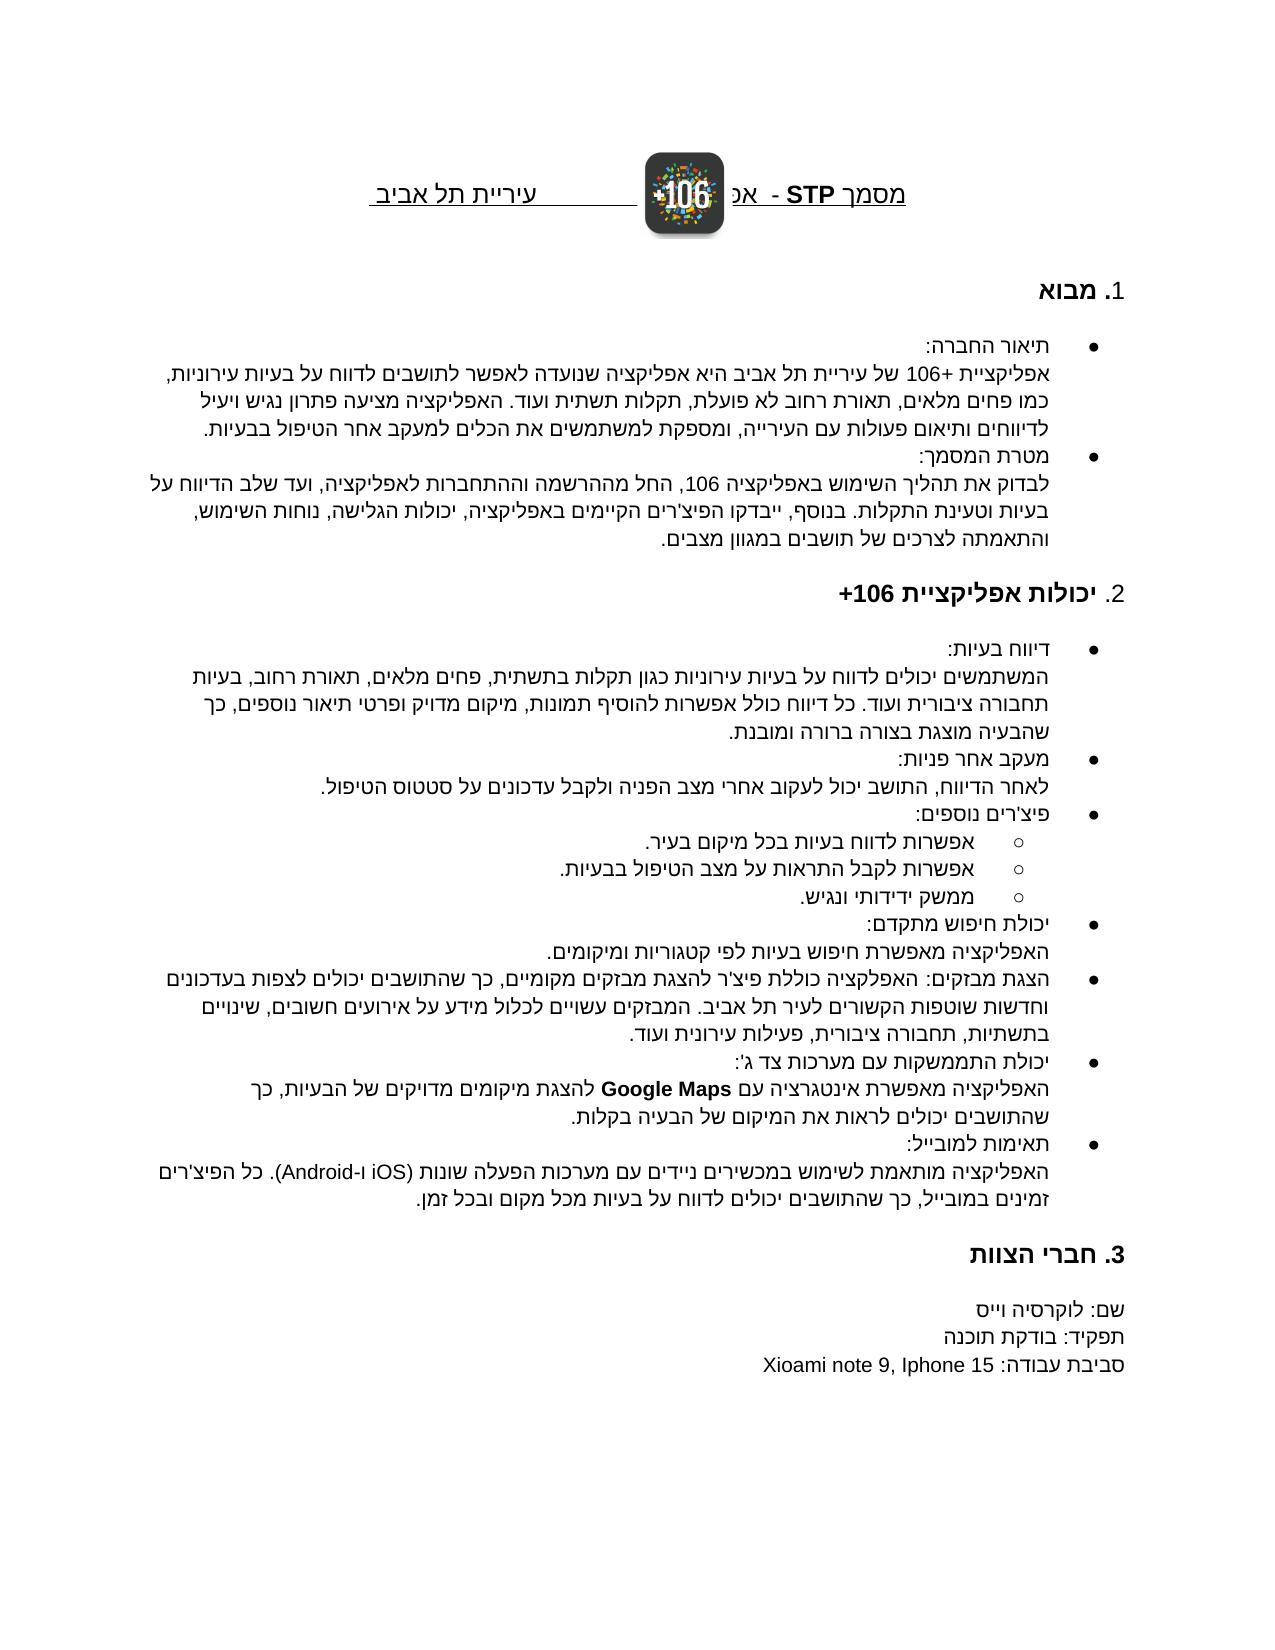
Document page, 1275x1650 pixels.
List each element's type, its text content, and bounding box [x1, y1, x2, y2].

list יכולת חיפוש מתקדם: האפליקציה מאפשרת חיפוש בעיות לפי קטגוריות ומיקומים. [150, 912, 1087, 963]
list אפשרות לדווח בעיות בכל מיקום בעיר. [150, 829, 1012, 853]
text 1. מבוא [150, 243, 1125, 305]
text תפקיד: בודקת תוכנה סביבת עבודה: Xioami note 9, Iphone 15 [150, 1325, 1125, 1407]
text מסמך STP - אפליקציית עיריית תל אביב [733, 180, 1125, 239]
list אפשרות לקבל התראות על מצב הטיפול בבעיות. [150, 857, 1012, 881]
list מטרת המסמך: לבדוק את תהליך השימוש באפליקציה 106, החל מההרשמה וההתחברות לאפליקציה, ועד שלב הדיווח על בעיות וטעינת התקלות. בנוסף, ייבדקו הפיצ'רים הקיימים באפליקציה, יכולות הגלישה, נוחות השימוש, והתאמתה לצרכים של תושבים במגוון מצבים. [150, 444, 1087, 551]
text 3. חברי הצוות [150, 1239, 1125, 1268]
text שם: לוקרסיה וייס [150, 1298, 1125, 1322]
list ממשק ידידותי ונגיש. [150, 884, 1012, 908]
text 2. יכולות אפליקציית 106+ [150, 579, 1125, 608]
picture [637, 150, 733, 239]
list מעקב אחר פניות: לאחר הדיווח, התושב יכול לעקוב אחרי מצב הפניה ולקבל עדכונים על סטטוס הטיפול. [150, 747, 1087, 798]
list תיאור החברה: אפליקציית +106 של עיריית תל אביב היא אפליקציה שנועדה לאפשר לתושבים לדווח על בעיות עירוניות, כמו פחים מלאים, תאורת רחוב לא פועלת, תקלות תשתית ועוד. האפליקציה מציעה פתרון נגיש ויעיל לדיווחים ותיאום פעולות עם העירייה, ומספקת למשתמשים את הכלים למעקב אחר הטיפול בבעיות. [150, 334, 1087, 441]
list פיצ'רים נוספים: [150, 802, 1087, 826]
text מסמך STP - אפליקציית עיריית תל אביב [150, 180, 637, 239]
list תאימות למובייל: האפליקציה מותאמת לשימוש במכשירים ניידים עם מערכות הפעלה שונות (iOS ו-Android). כל הפיצ'רים זמינים במובייל, כך שהתושבים יכולים לדווח על בעיות מכל מקום ובכל זמן. [150, 1132, 1087, 1211]
list הצגת מבזקים: האפלקציה כוללת פיצ'ר להצגת מבזקים מקומיים, כך שהתושבים יכולים לצפות בעדכונים וחדשות שוטפות הקשורים לעיר תל אביב. המבזקים עשויים לכלול מידע על אירועים חשובים, שינויים בתשתיות, תחבורה ציבורית, פעילות עירונית ועוד. [150, 967, 1087, 1046]
list דיווח בעיות: המשתמשים יכולים לדווח על בעיות עירוניות כגון תקלות בתשתית, פחים מלאים, תאורת רחוב, בעיות תחבורה ציבורית ועוד. כל דיווח כולל אפשרות להוסיף תמונות, מיקום מדויק ופרטי תיאור נוספים, כך שהבעיה מוצגת בצורה ברורה ומובנת. [150, 637, 1087, 743]
list יכולת התממשקות עם מערכות צד ג': האפליקציה מאפשרת אינטגרציה עם Google Maps להצגת מיקומים מדויקים של הבעיות, כך שהתושבים יכולים לראות את המיקום של הבעיה בקלות. [150, 1049, 1087, 1128]
